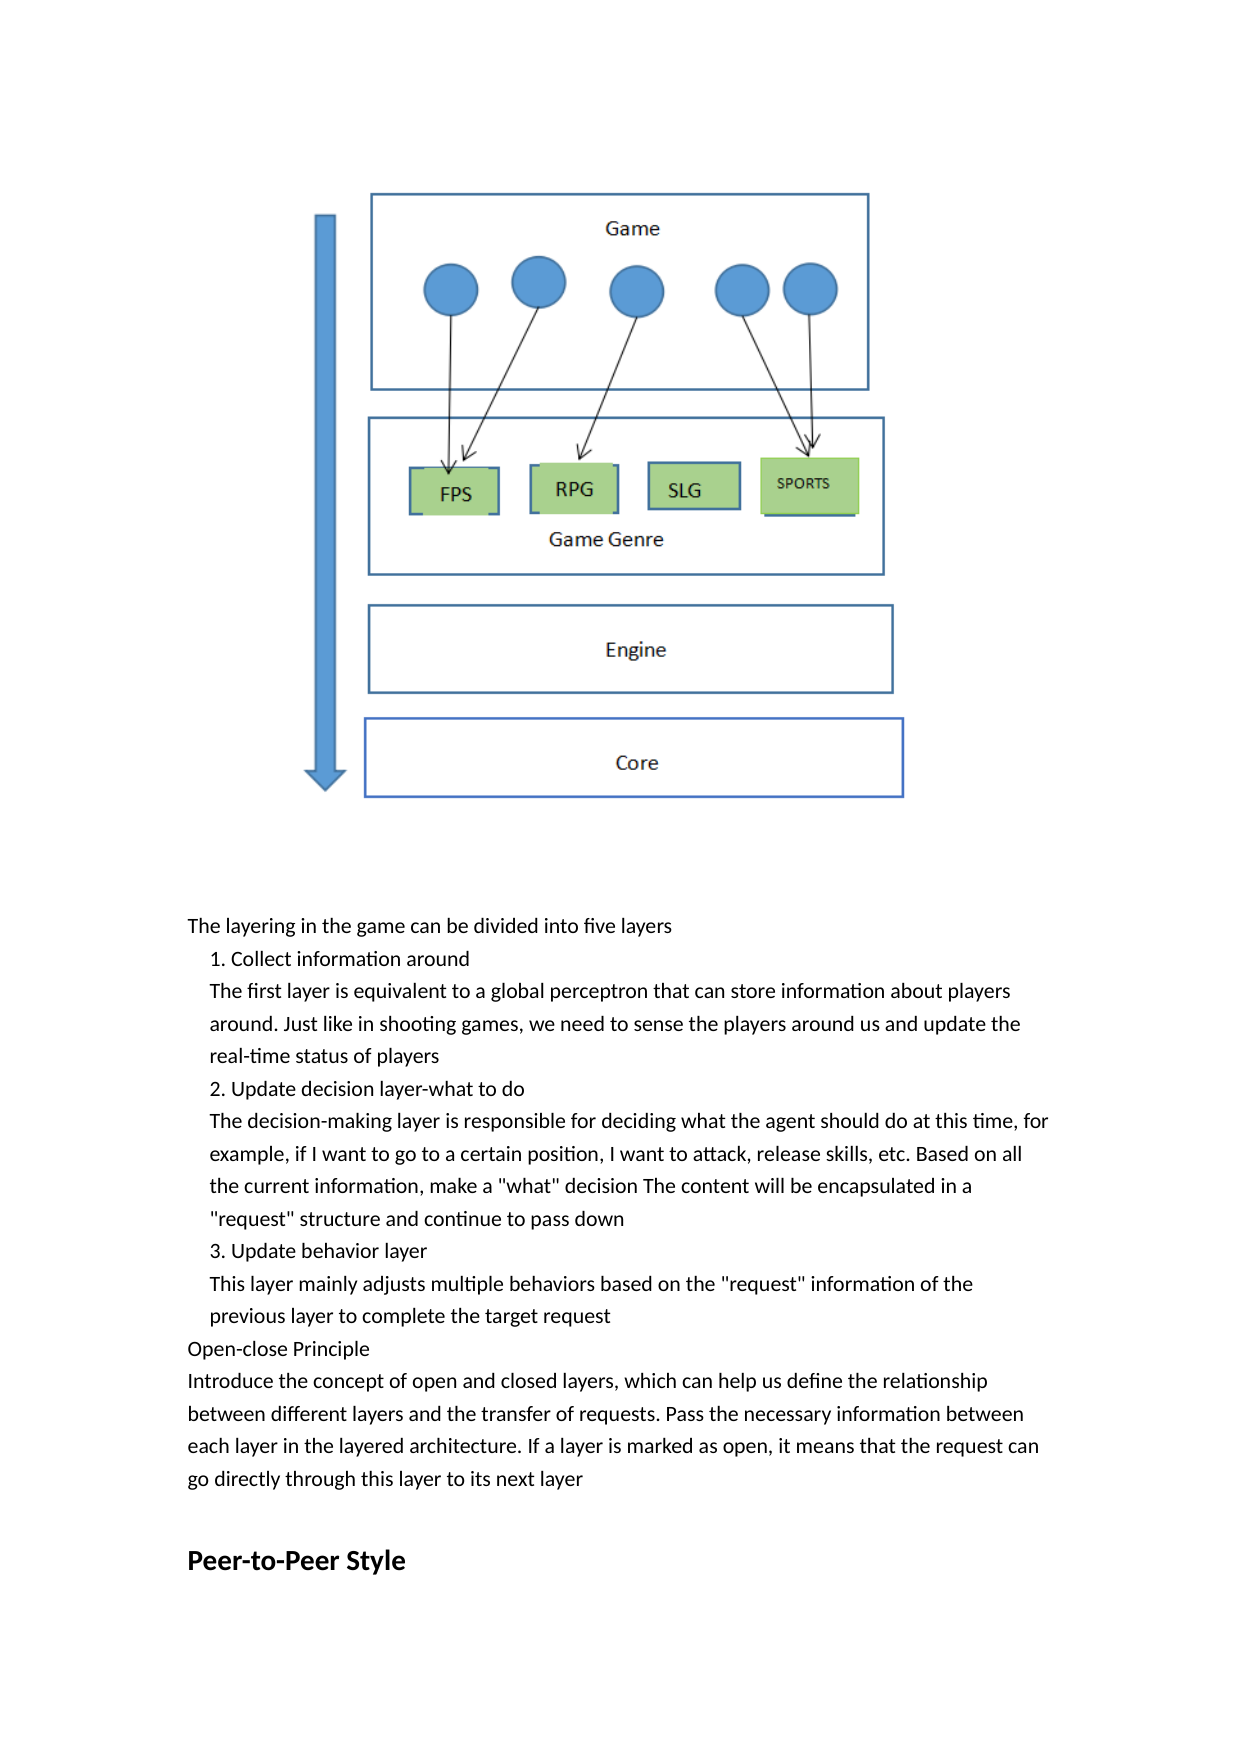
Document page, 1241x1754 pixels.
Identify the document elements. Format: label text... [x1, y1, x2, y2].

text Peer-to-Peer Style [187, 1527, 1053, 1592]
list Introduce the concept of open and closed layers, which can help us define the relationship between different layers and the transfer of requests. Pass the necessary information between each layer in the layered architecture. If a layer is marked as open, it means that the request can go directly through this layer to its next layer [187, 1364, 1053, 1494]
list This layer mainly adjusts multiple behaviors based on the "request" information of the previous layer to complete the target request [209, 1267, 1053, 1332]
list Open-close Principle [187, 1332, 1053, 1364]
picture [187, 162, 1057, 847]
list The first layer is equivalent to a global perceptron that can store information about players around. Just like in shooting games, we need to sense the players around us and update the real-time status of players [209, 974, 1053, 1072]
list The layering in the game can be divided into five layers [187, 909, 1053, 942]
list 2. Update decision layer-what to do [187, 1072, 1053, 1104]
list 1. Collect information around [187, 942, 1053, 974]
list 3. Update behavior layer [187, 1234, 1053, 1267]
list The decision-making layer is responsible for deciding what the agent should do at this time, for example, if I want to go to a certain position, I want to attack, release skills, etc. Based on all the current information, make a "what" decision The content will be encapsulated in a "request" structure and continue to pass down [209, 1104, 1053, 1234]
